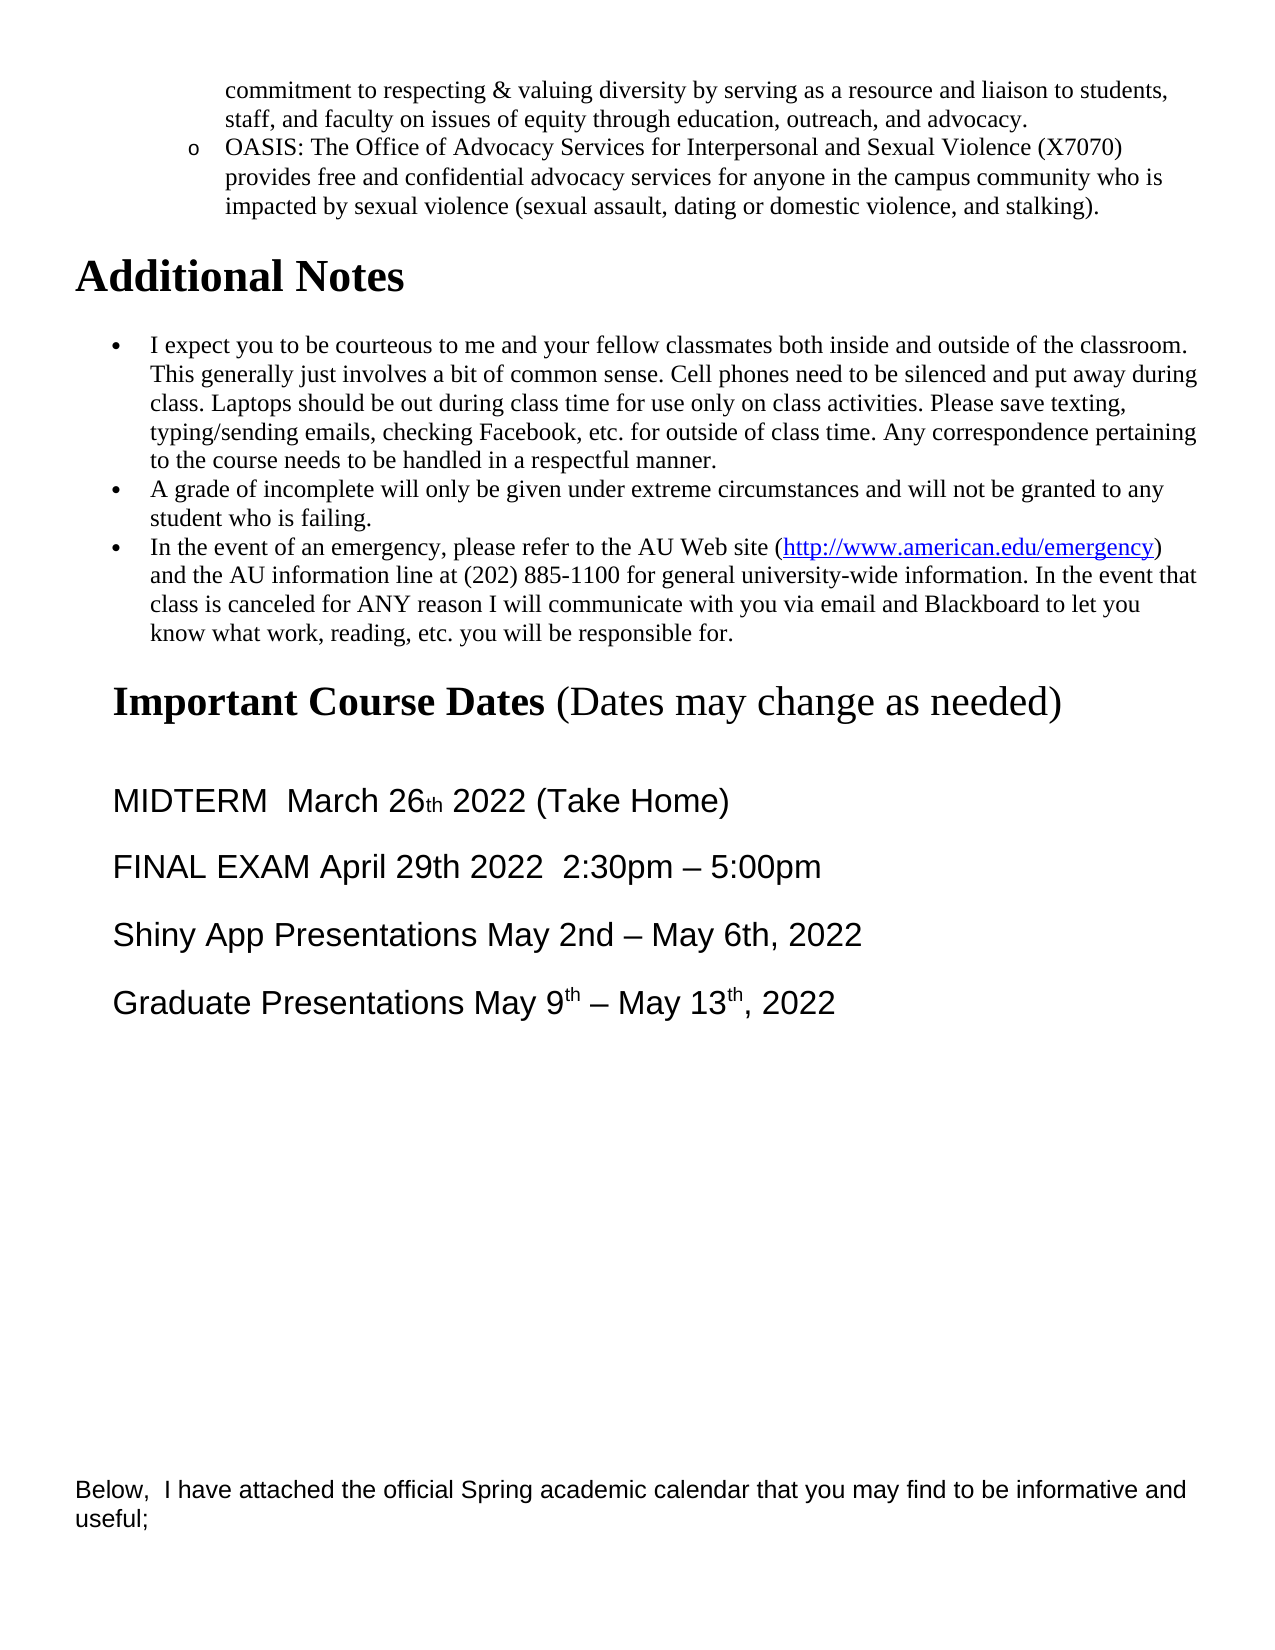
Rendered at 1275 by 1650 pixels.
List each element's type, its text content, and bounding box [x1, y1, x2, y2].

text Important Course Dates (Dates may change as needed) [112, 676, 1200, 724]
list A grade of incomplete will only be given under extreme circumstances and will not be granted to any student who is failing. [112, 474, 1200, 532]
text Shiny App Presentations May 2nd – May 6th, 2022 [112, 915, 1200, 954]
text Graduate Presentations May 9th – May 13th, 2022 [112, 983, 1200, 1021]
list In the event of an emergency, please refer to the AU Web site (http://www.american.edu/emergency) and the AU information line at (202) 885-1100 for general university-wide information. In the event that class is canceled for ANY reason I will communicate with you via email and Blackboard to let you know what work, reading, etc. you will be responsible for. [112, 532, 1200, 647]
text Additional Notes [75, 249, 1200, 301]
text MIDTERM March 26th 2022 (Take Home) FINAL EXAM April 29th 2022 2:30pm – 5:00pm [112, 753, 1200, 886]
text Below, I have attached the official Spring academic calendar that you may find to be informative and useful; [75, 1475, 1200, 1532]
list I expect you to be courteous to me and your fellow classmates both inside and outside of the classroom. This generally just involves a bit of common sense. Cell phones need to be silenced and put away during class. Laptops should be out during class time for use only on class activities. Please save texting, typing/sending emails, checking Facebook, etc. for outside of class time. Any correspondence pertaining to the course needs to be handled in a respectful manner. [112, 331, 1200, 474]
list OASIS: The Office of Advocacy Services for Interpersonal and Sexual Violence (X7070) provides free and confidential advocacy services for anyone in the campus community who is impacted by sexual violence (sexual assault, dating or domestic violence, and stalking). [187, 132, 1200, 219]
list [187, 75, 1200, 132]
